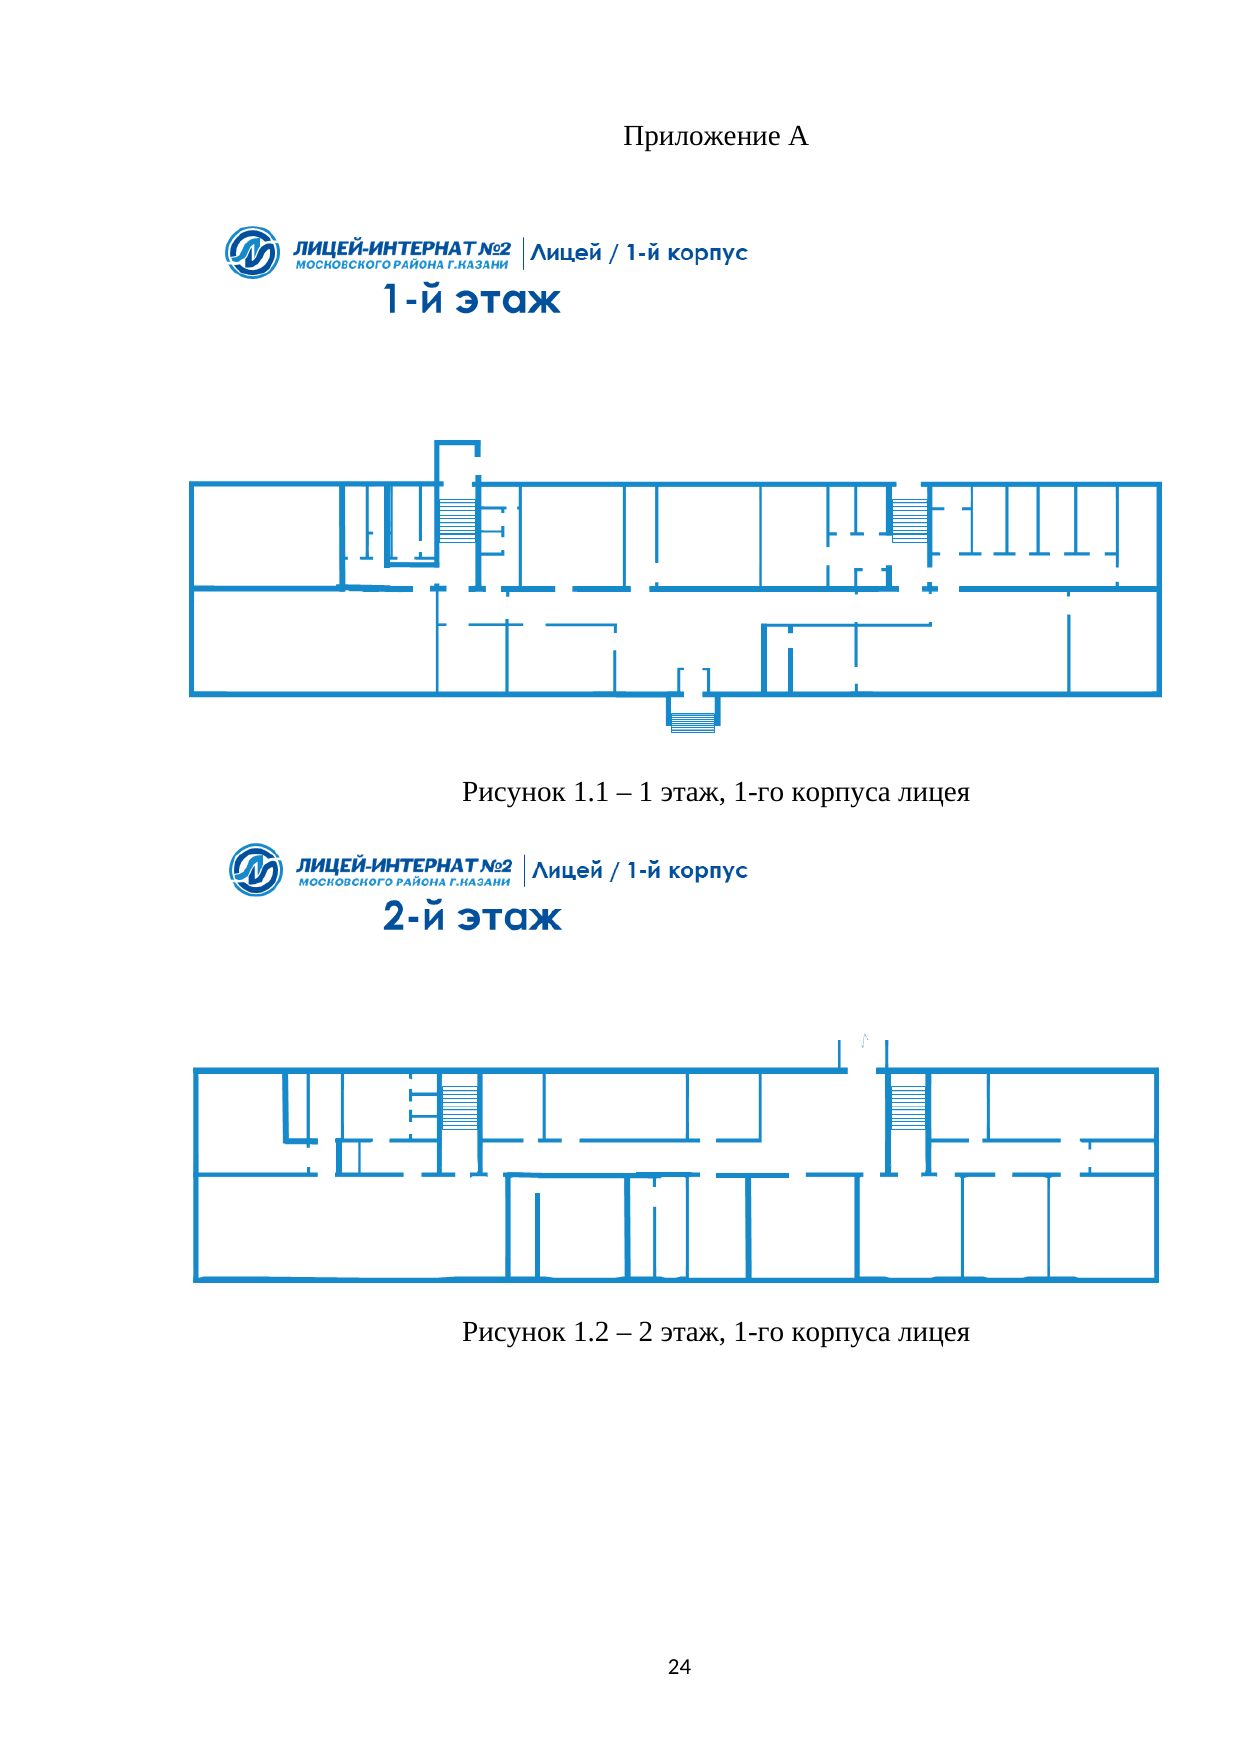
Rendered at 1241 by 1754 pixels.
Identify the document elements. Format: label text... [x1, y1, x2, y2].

text Приложение А [177, 118, 1181, 152]
picture [177, 218, 1175, 761]
text Рисунок 1.2 – 2 этаж, 1-го корпуса лицея [177, 1314, 1181, 1347]
text Рисунок 1.1 – 1 этаж, 1-го корпуса лицея [177, 774, 1181, 808]
picture [177, 824, 1175, 1300]
